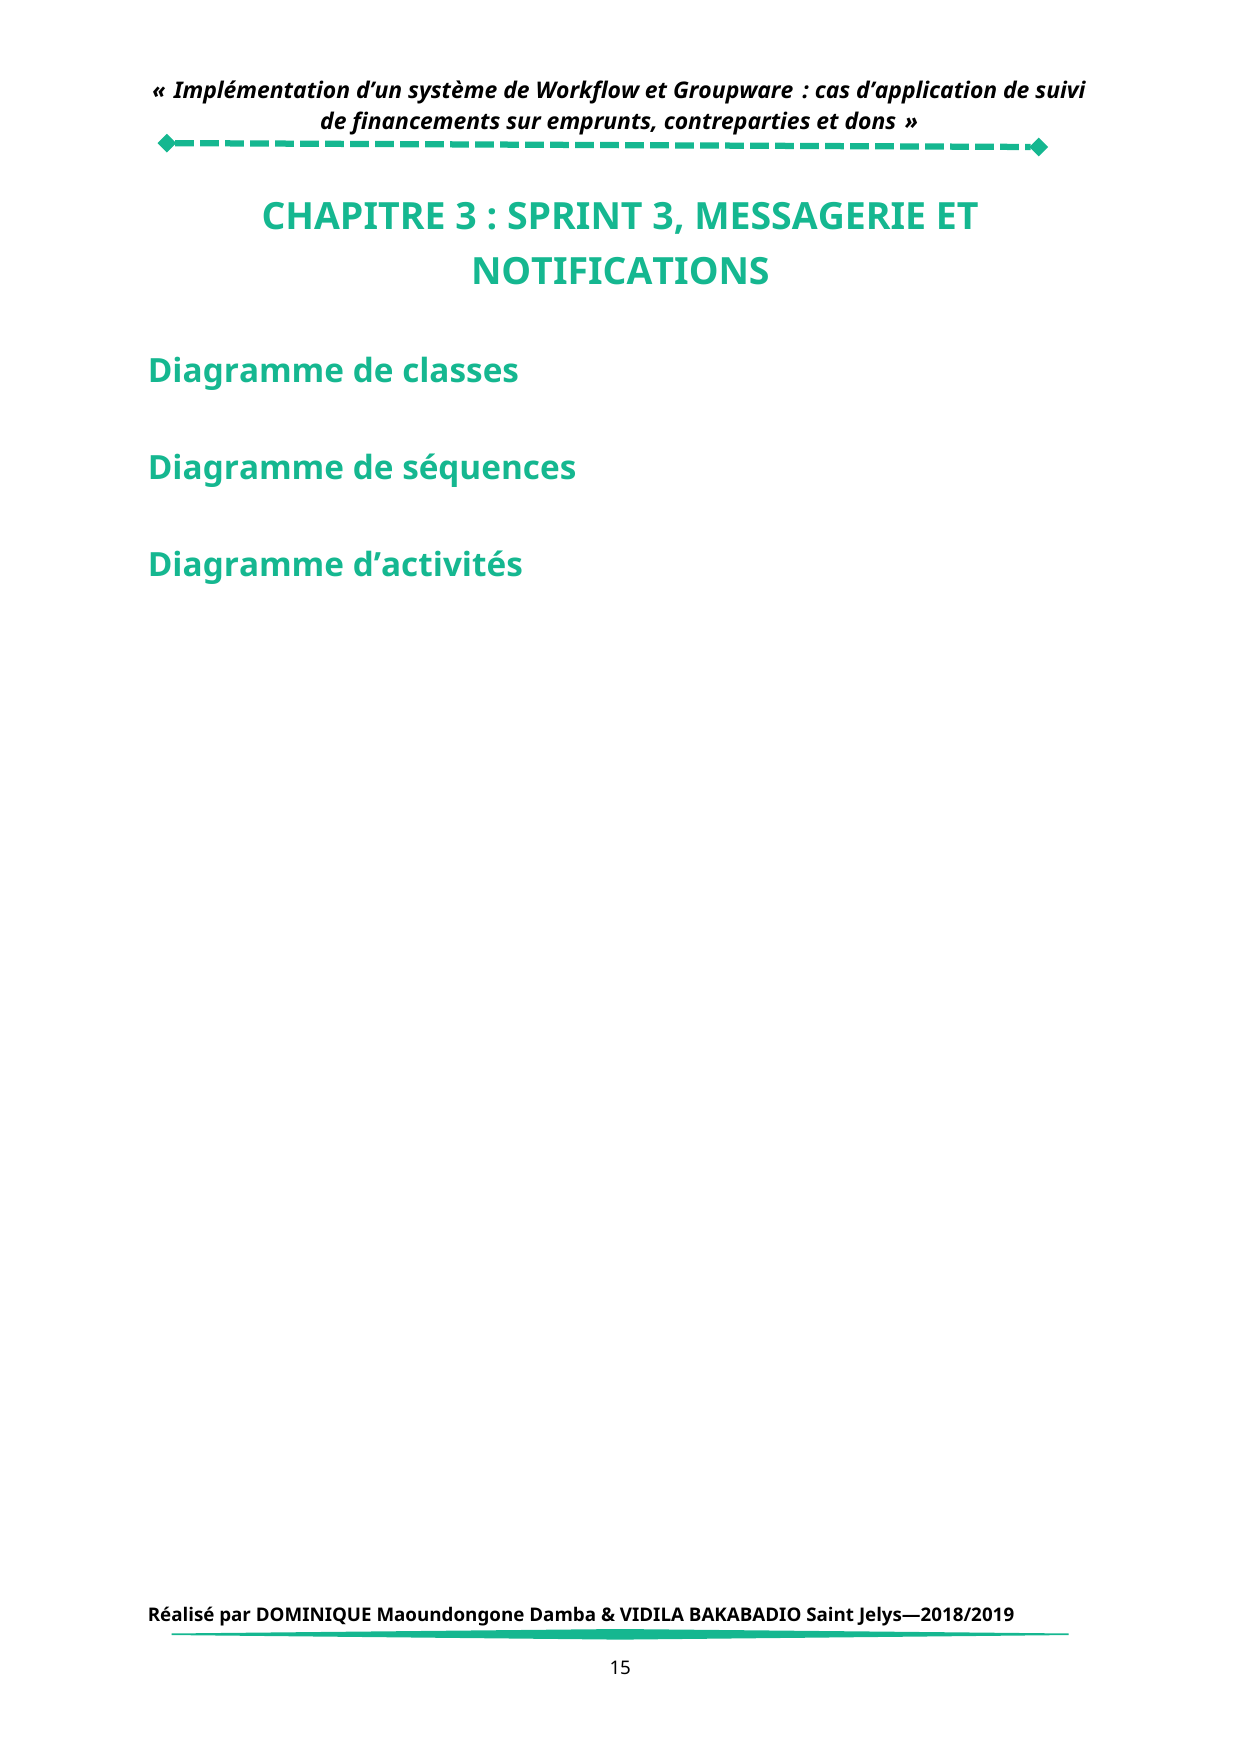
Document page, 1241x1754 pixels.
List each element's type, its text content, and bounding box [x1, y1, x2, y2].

subtitle Diagramme de classes [148, 347, 1093, 393]
subtitle CHAPITRE 3 : SPRINT 3, MESSAGERIE ET NOTIFICATIONS [148, 189, 1093, 295]
subtitle Diagramme d’activités [148, 541, 1093, 586]
subtitle Diagramme de séquences [148, 444, 1093, 489]
